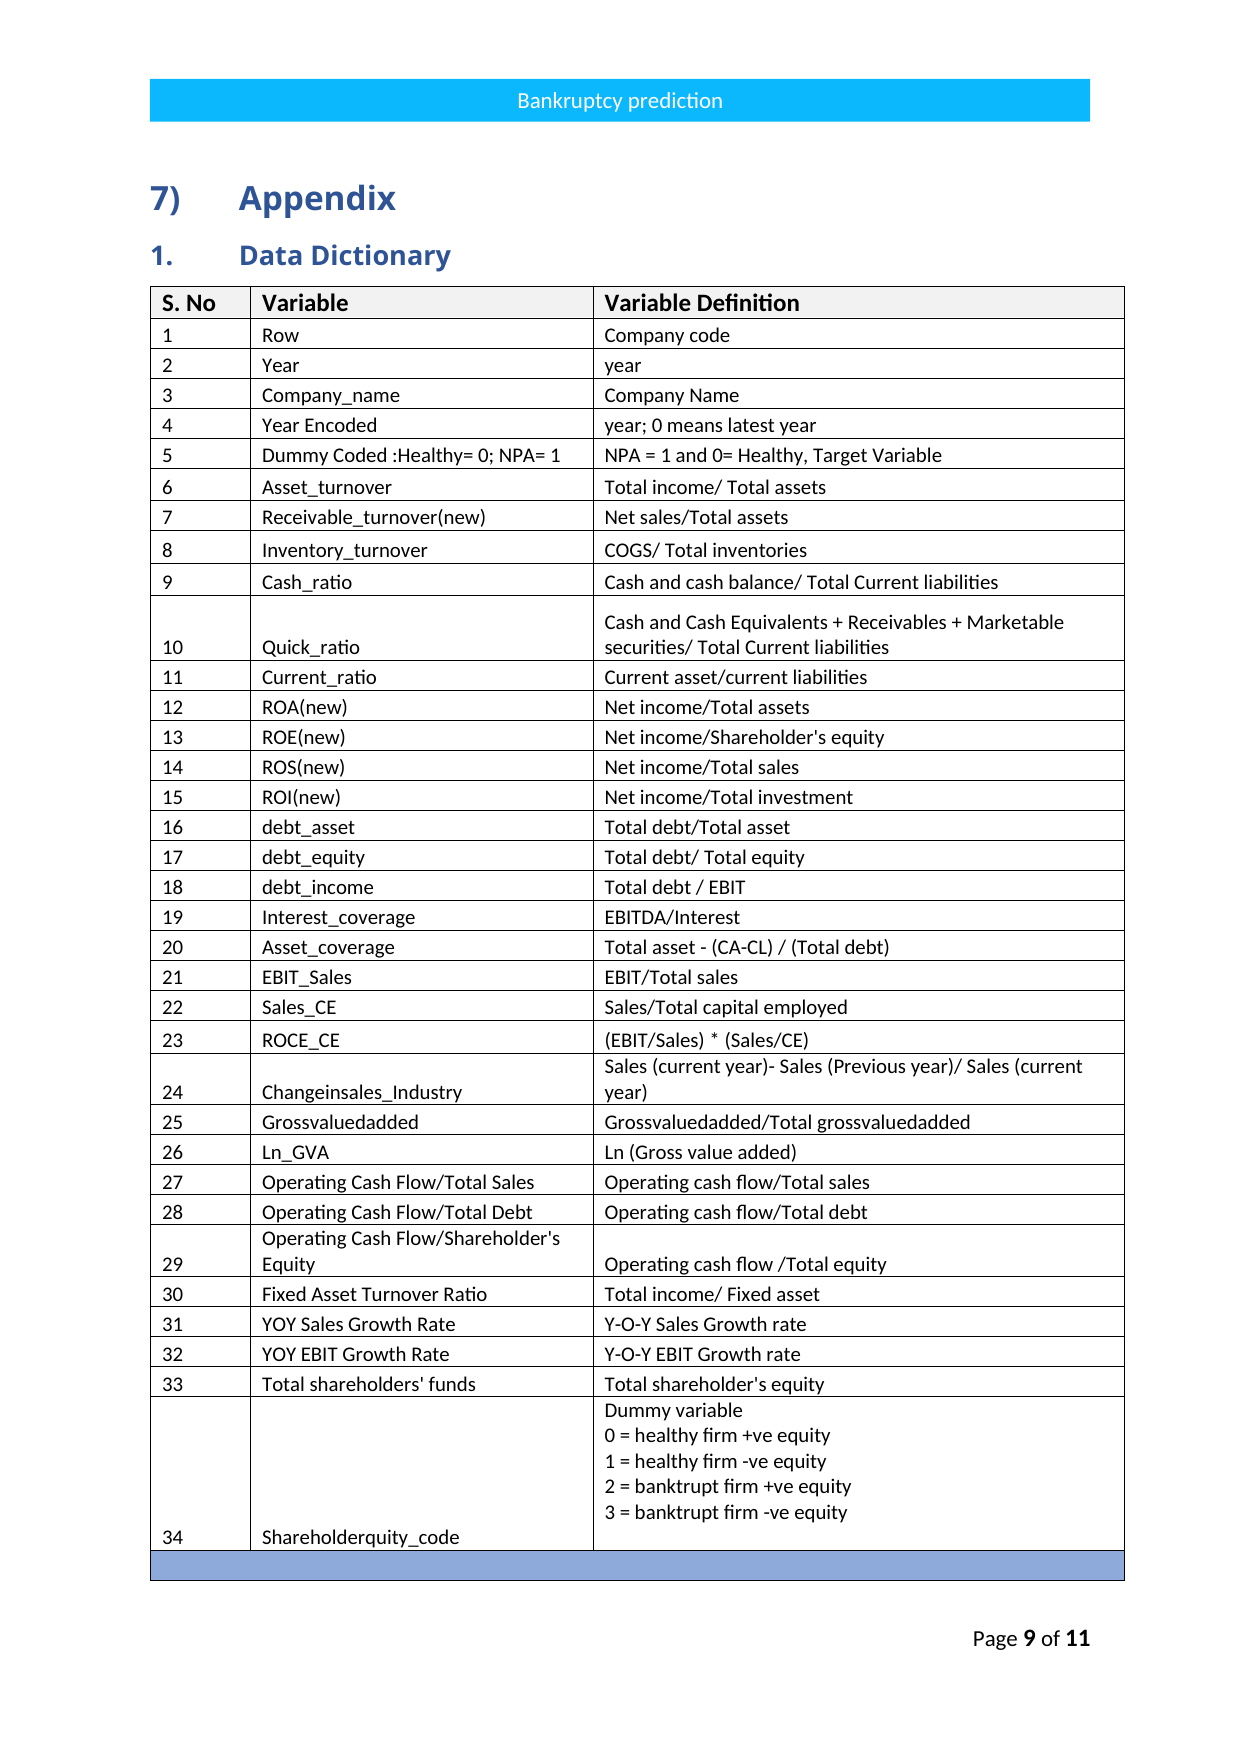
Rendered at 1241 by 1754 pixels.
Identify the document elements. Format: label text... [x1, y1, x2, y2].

table_cell 29 [151, 1225, 250, 1276]
table_cell 9 [151, 564, 250, 595]
table_cell 21 [151, 961, 250, 990]
table_cell Operating Cash Flow/Total Sales [251, 1165, 593, 1194]
table_cell 24 [151, 1054, 250, 1104]
table_cell Total debt / EBIT [594, 871, 1124, 900]
table_cell Changeinsales_Industry [251, 1054, 593, 1104]
table_cell Dummy variable 0 = healthy firm +ve equity 1 = healthy firm -ve equity 2 = banktrupt firm +ve equity 3 = banktrupt firm -ve equity [594, 1397, 1124, 1550]
table_cell Company Name [594, 379, 1124, 407]
table_cell 33 [151, 1367, 250, 1396]
table_cell 26 [151, 1135, 250, 1164]
table_cell Total shareholders' funds [251, 1367, 593, 1396]
table_cell Receivable_turnover(new) [251, 501, 593, 530]
table_cell Interest_coverage [251, 901, 593, 930]
table_cell ROE(new) [251, 721, 593, 750]
table_cell Cash and Cash Equivalents + Receivables + Marketable securities/ Total Current liabilities [594, 596, 1124, 660]
table_cell 30 [151, 1277, 250, 1306]
table_cell NPA = 1 and 0= Healthy, Target Variable [594, 439, 1124, 467]
table_cell debt_asset [251, 811, 593, 840]
table_cell debt_equity [251, 841, 593, 870]
table_cell Sales/Total capital employed [594, 991, 1124, 1020]
table_cell 17 [151, 841, 250, 870]
table_cell 1 [151, 319, 250, 347]
table_header S. No [151, 287, 250, 317]
table_cell YOY EBIT Growth Rate [251, 1337, 593, 1366]
table_cell debt_income [251, 871, 593, 900]
table_cell 8 [151, 531, 250, 562]
table_cell 6 [151, 469, 250, 500]
table_cell Cash and cash balance/ Total Current liabilities [594, 564, 1124, 595]
table_cell 3 [151, 379, 250, 407]
table_cell 12 [151, 691, 250, 720]
table_cell 18 [151, 871, 250, 900]
table_cell 7 [151, 501, 250, 530]
table_cell Total asset - (CA-CL) / (Total debt) [594, 931, 1124, 960]
table_cell Ln (Gross value added) [594, 1135, 1124, 1164]
subtitle Data Dictionary [150, 236, 1090, 273]
table_cell 13 [151, 721, 250, 750]
table_cell Total income/ Total assets [594, 469, 1124, 500]
table_cell 14 [151, 751, 250, 780]
table_cell 20 [151, 931, 250, 960]
table_cell Company_name [251, 379, 593, 407]
table_cell 23 [151, 1021, 250, 1052]
table_cell 15 [151, 781, 250, 810]
table_cell [151, 1551, 1124, 1580]
table_cell 16 [151, 811, 250, 840]
table_cell Net sales/Total assets [594, 501, 1124, 530]
table_cell Operating Cash Flow/Shareholder's Equity [251, 1225, 593, 1276]
table_cell Fixed Asset Turnover Ratio [251, 1277, 593, 1306]
table_cell YOY Sales Growth Rate [251, 1307, 593, 1336]
table_cell Operating cash flow/Total debt [594, 1195, 1124, 1224]
table_cell Net income/Total sales [594, 751, 1124, 780]
table_cell year; 0 means latest year [594, 409, 1124, 437]
table_cell 11 [151, 661, 250, 690]
table_cell Cash_ratio [251, 564, 593, 595]
table_cell Sales_CE [251, 991, 593, 1020]
table_cell Total debt/Total asset [594, 811, 1124, 840]
table_cell Total shareholder's equity [594, 1367, 1124, 1396]
table_cell ROCE_CE [251, 1021, 593, 1052]
table_cell Current_ratio [251, 661, 593, 690]
table_cell EBITDA/Interest [594, 901, 1124, 930]
table_cell 32 [151, 1337, 250, 1366]
table_cell Operating cash flow/Total sales [594, 1165, 1124, 1194]
table_cell Asset_coverage [251, 931, 593, 960]
table_cell Current asset/current liabilities [594, 661, 1124, 690]
table_header Variable Definition [594, 287, 1124, 317]
table_cell Operating Cash Flow/Total Debt [251, 1195, 593, 1224]
table_cell 2 [151, 349, 250, 377]
table_cell EBIT_Sales [251, 961, 593, 990]
table_cell year [594, 349, 1124, 377]
table_cell Total income/ Fixed asset [594, 1277, 1124, 1306]
table_cell 10 [151, 596, 250, 660]
table_cell EBIT/Total sales [594, 961, 1124, 990]
table_cell 19 [151, 901, 250, 930]
table_cell Sales (current year)- Sales (Previous year)/ Sales (current year) [594, 1054, 1124, 1104]
table_cell Ln_GVA [251, 1135, 593, 1164]
table_cell Company code [594, 319, 1124, 347]
table_cell ROI(new) [251, 781, 593, 810]
table_cell Y-O-Y Sales Growth rate [594, 1307, 1124, 1336]
subtitle Appendix [150, 175, 1090, 220]
table_cell Total debt/ Total equity [594, 841, 1124, 870]
table_cell 5 [151, 439, 250, 467]
table_cell Operating cash flow /Total equity [594, 1225, 1124, 1276]
table_cell (EBIT/Sales) * (Sales/CE) [594, 1021, 1124, 1052]
table_cell Inventory_turnover [251, 531, 593, 562]
table_cell 22 [151, 991, 250, 1020]
table_cell 31 [151, 1307, 250, 1336]
table_cell ROA(new) [251, 691, 593, 720]
table_cell Grossvaluedadded [251, 1105, 593, 1134]
table_cell Net income/Total assets [594, 691, 1124, 720]
table_cell Net income/Total investment [594, 781, 1124, 810]
table_cell Shareholderquity_code [251, 1397, 593, 1550]
table_cell Row [251, 319, 593, 347]
table_cell COGS/ Total inventories [594, 531, 1124, 562]
table_cell Year Encoded [251, 409, 593, 437]
table_cell ROS(new) [251, 751, 593, 780]
table_cell Dummy Coded :Healthy= 0; NPA= 1 [251, 439, 593, 467]
table_cell 27 [151, 1165, 250, 1194]
table_cell 25 [151, 1105, 250, 1134]
table_header Variable [251, 287, 593, 317]
table_cell Y-O-Y EBIT Growth rate [594, 1337, 1124, 1366]
table_cell 4 [151, 409, 250, 437]
table_cell Grossvaluedadded/Total grossvaluedadded [594, 1105, 1124, 1134]
table_cell 28 [151, 1195, 250, 1224]
table_cell Quick_ratio [251, 596, 593, 660]
table_cell Net income/Shareholder's equity [594, 721, 1124, 750]
table_cell Asset_turnover [251, 469, 593, 500]
table_cell Year [251, 349, 593, 377]
table_cell 34 [151, 1397, 250, 1550]
